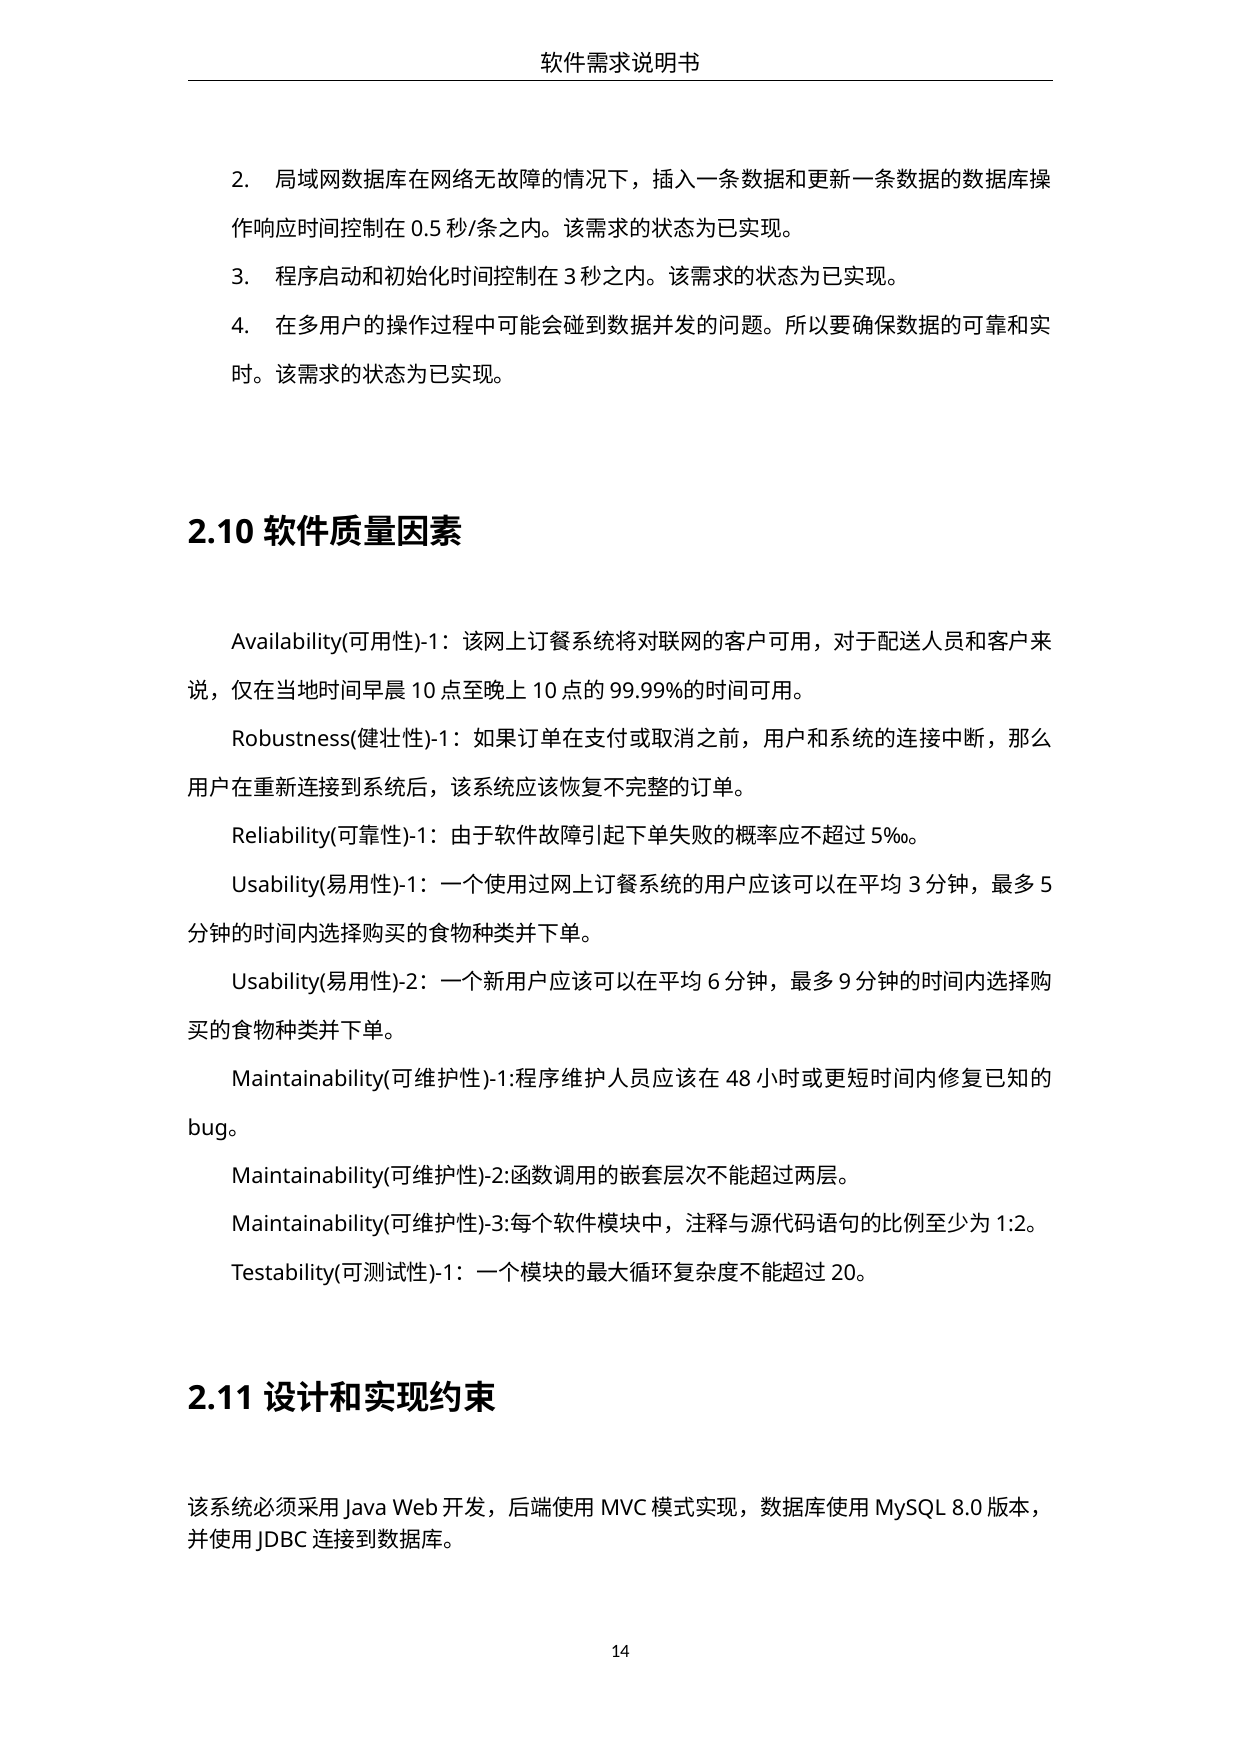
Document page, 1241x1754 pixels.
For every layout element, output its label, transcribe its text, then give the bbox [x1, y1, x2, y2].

text Maintainability(可维护性)-3:每个软件模块中，注释与源代码语句的比例至少为1:2。 [187, 1206, 1053, 1238]
list 程序启动和初始化时间控制在3秒之内。该需求的状态为已实现。 [231, 259, 1053, 292]
text Robustness(健壮性)-1：如果订单在支付或取消之前，用户和系统的连接中断，那么用户在重新连接到系统后，该系统应该恢复不完整的订单。 [187, 721, 1053, 802]
text Usability(易用性)-1：一个使用过网上订餐系统的用户应该可以在平均3分钟，最多5分钟的时间内选择购买的食物种类并下单。 [187, 866, 1053, 948]
list 在多用户的操作过程中可能会碰到数据并发的问题。所以要确保数据的可靠和实时。该需求的状态为已实现。 [231, 307, 1053, 389]
text Maintainability(可维护性)-2:函数调用的嵌套层次不能超过两层。 [187, 1158, 1053, 1190]
text 该系统必须采用Java Web开发，后端使用MVC模式实现，数据库使用MySQL 8.0版本，并使用JDBC连接到数据库。 [187, 1490, 1053, 1555]
text Usability(易用性)-2：一个新用户应该可以在平均6分钟，最多9分钟的时间内选择购买的食物种类并下单。 [187, 963, 1053, 1045]
text Maintainability(可维护性)-1:程序维护人员应该在48小时或更短时间内修复已知的bug。 [187, 1061, 1053, 1142]
text Availability(可用性)-1：该网上订餐系统将对联网的客户可用，对于配送人员和客户来说，仅在当地时间早晨10点至晚上10点的99.99%的时间可用。 [187, 624, 1053, 705]
subtitle 2.11 设计和实现约束 [187, 1362, 1053, 1427]
list 局域网数据库在网络无故障的情况下，插入一条数据和更新一条数据的数据库操作响应时间控制在0.5秒/条之内。该需求的状态为已实现。 [231, 162, 1053, 243]
subtitle 2.10 软件质量因素 [187, 497, 1053, 562]
text Reliability(可靠性)-1：由于软件故障引起下单失败的概率应不超过5‰。 [187, 818, 1053, 851]
text Testability(可测试性)-1：一个模块的最大循环复杂度不能超过20。 [187, 1254, 1053, 1287]
